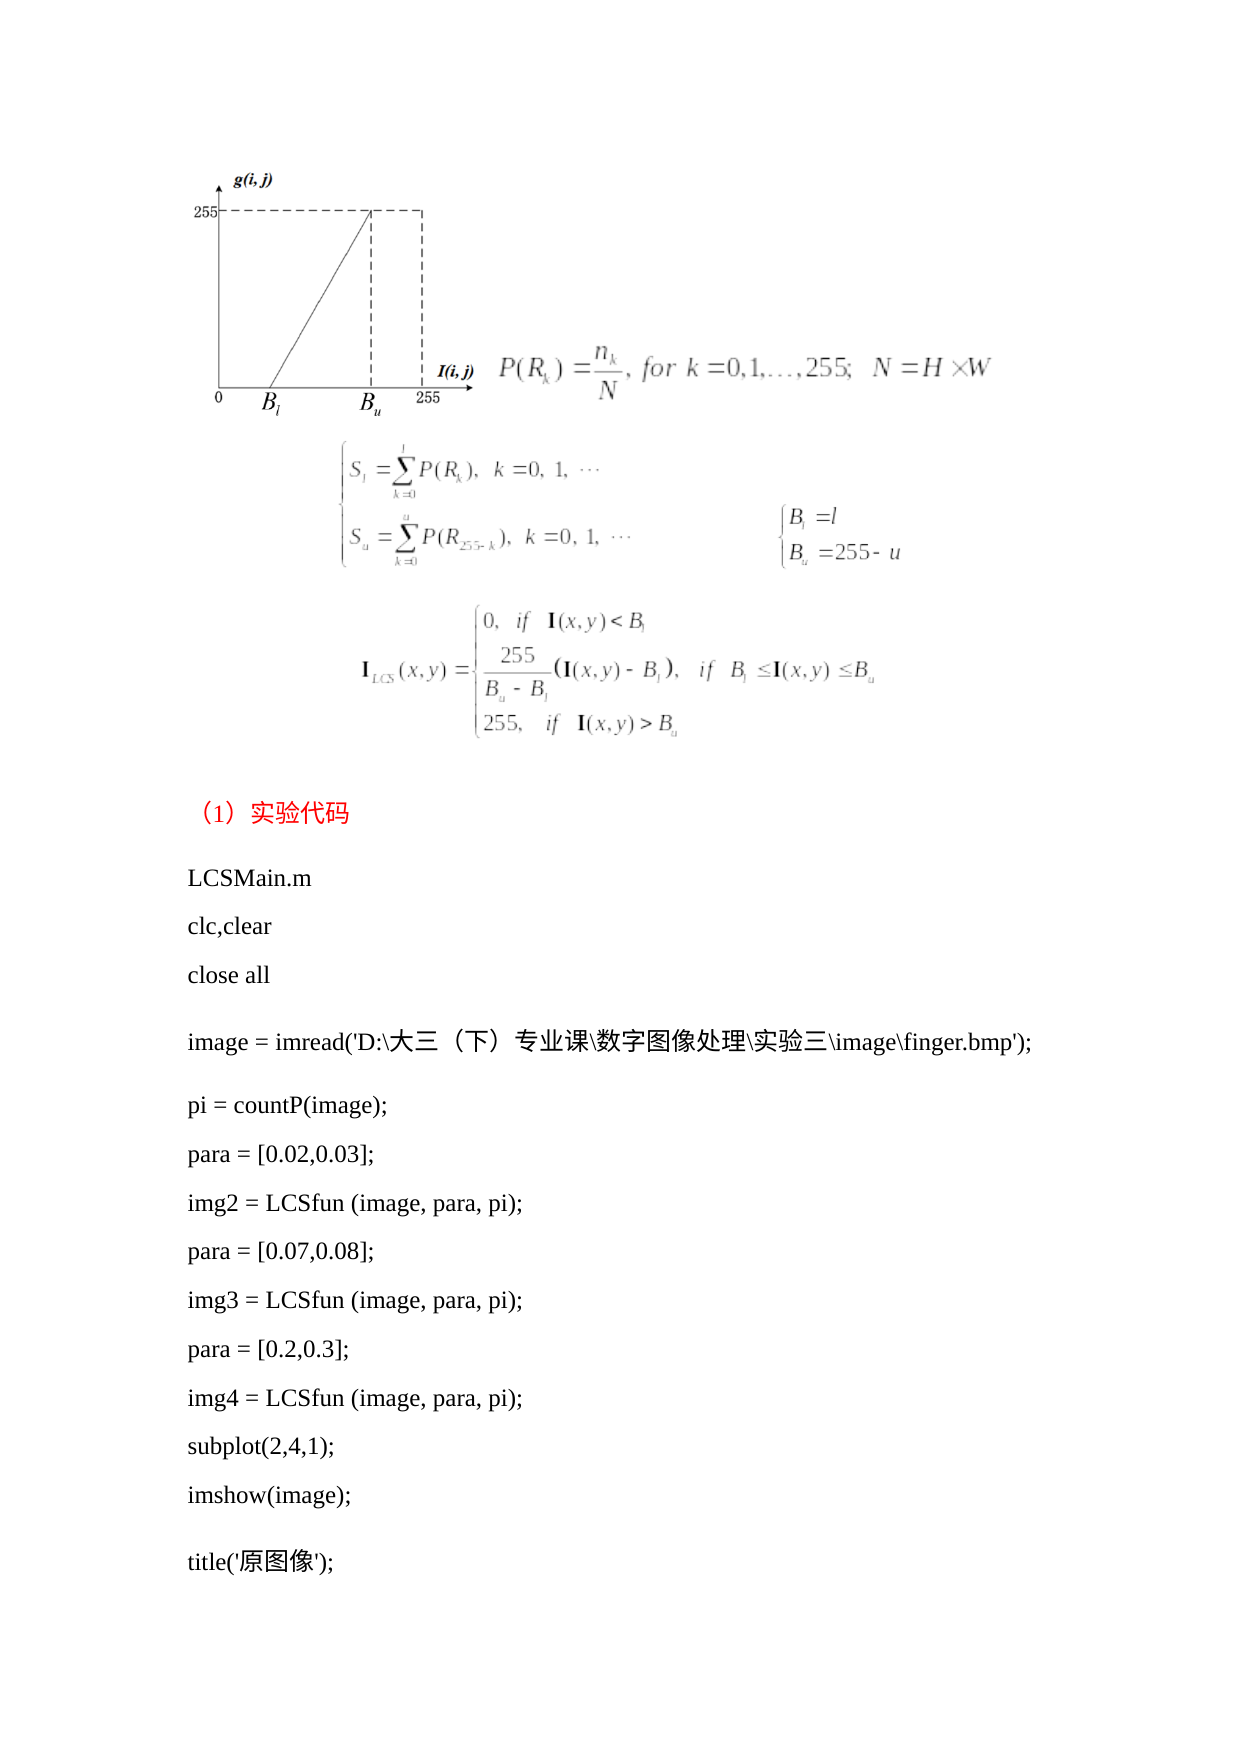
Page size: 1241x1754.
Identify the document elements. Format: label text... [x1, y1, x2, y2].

text LCSMain.m [187, 861, 1053, 893]
text para = [0.02,0.03]; [187, 1137, 1053, 1169]
text img2 = LCSfun (image, para, pi); [187, 1186, 1053, 1218]
text imshow(image); [187, 1478, 1053, 1511]
text （1）实验代码 [187, 779, 1053, 844]
text image = imread('D:\大三（下）专业课\数字图像处理\实验三\image\finger.bmp'); [187, 1007, 1053, 1072]
text img3 = LCSfun (image, para, pi); [187, 1283, 1053, 1316]
text para = [0.07,0.08]; [187, 1234, 1053, 1267]
text pi = countP(image); [187, 1088, 1053, 1121]
text subplot(2,4,1); [187, 1429, 1053, 1462]
picture [187, 162, 478, 422]
text title('原图像'); [187, 1527, 1053, 1592]
text clc,clear [187, 909, 1053, 942]
text img4 = LCSfun (image, para, pi); [187, 1381, 1053, 1413]
text close all [187, 958, 1053, 991]
text para = [0.2,0.3]; [187, 1332, 1053, 1364]
